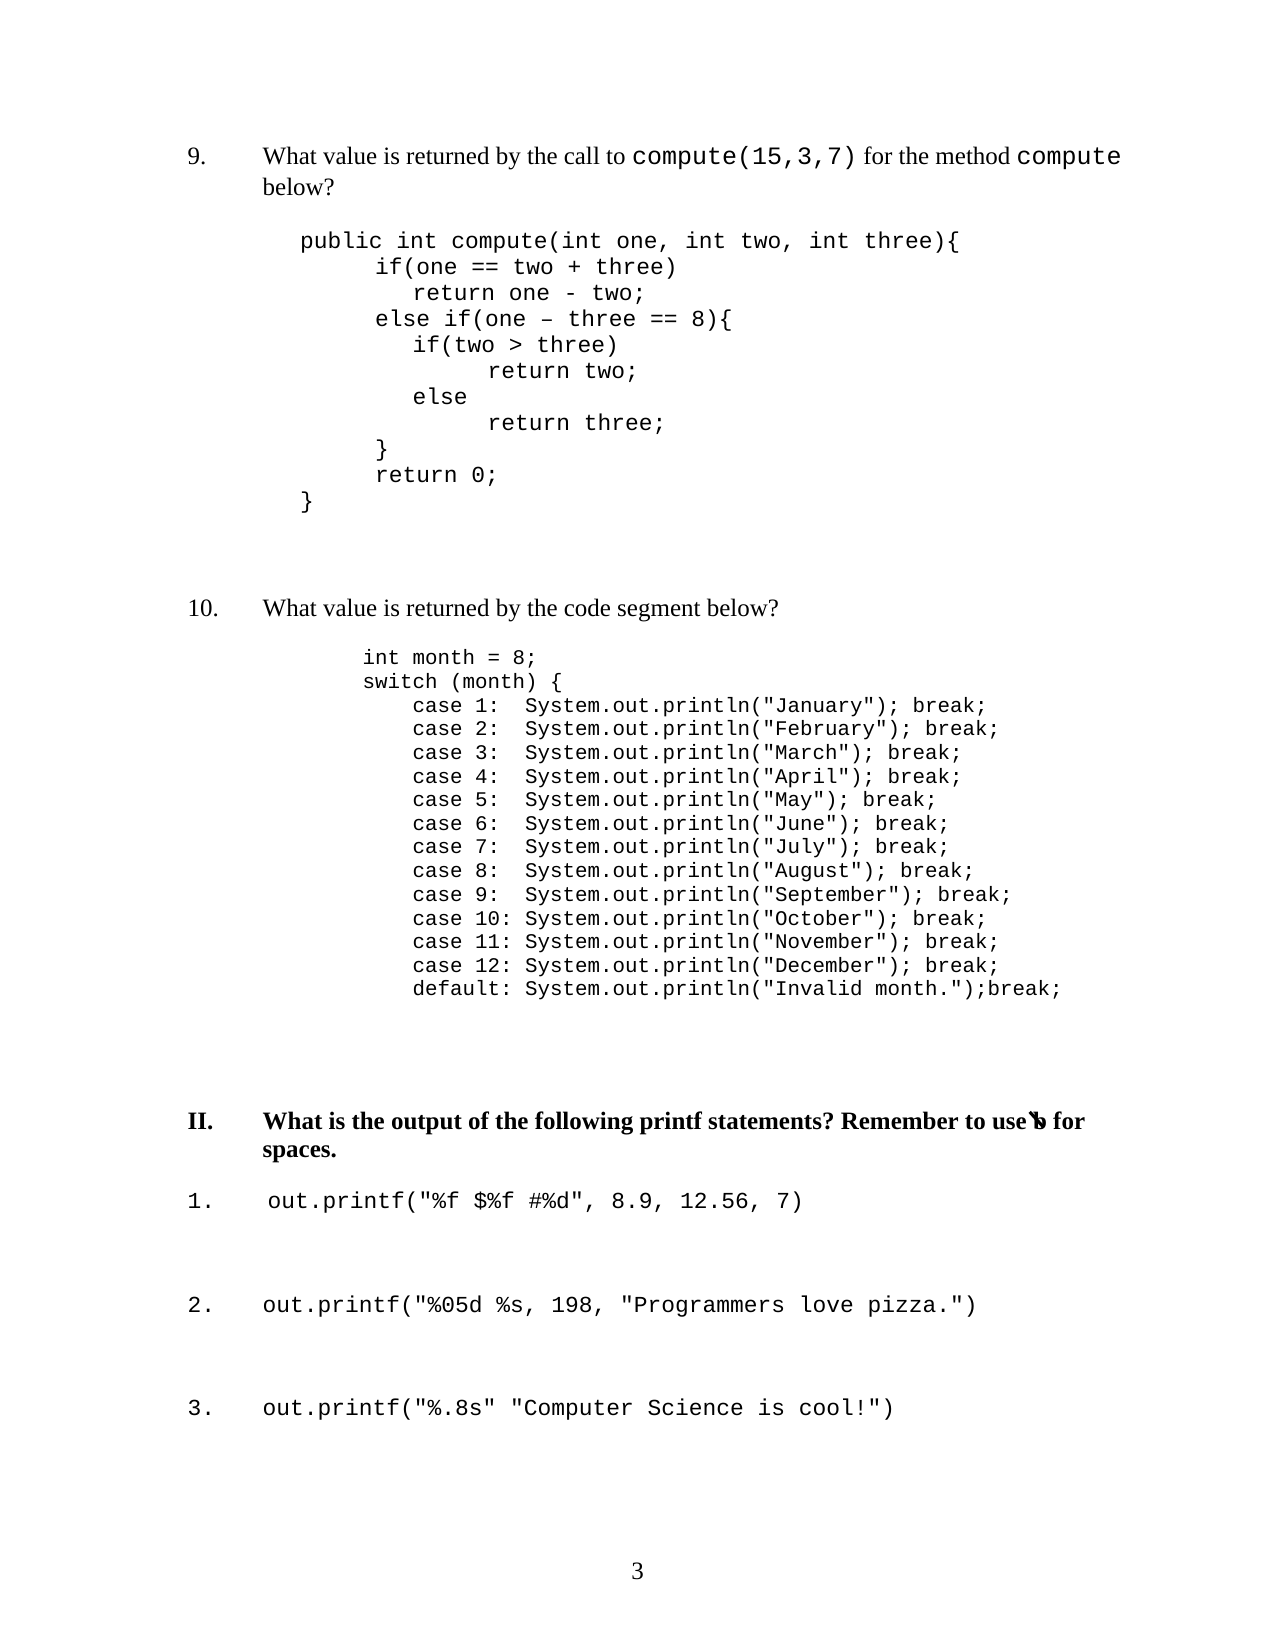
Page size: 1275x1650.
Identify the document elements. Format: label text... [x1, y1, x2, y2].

text 9. What value is returned by the call to compute(15,3,7) for the method compute below? [187, 141, 1153, 201]
text switch (month) { [187, 671, 1087, 695]
text } [300, 437, 1087, 463]
text else [300, 385, 1087, 411]
text case 9: System.out.println("September"); break; [187, 884, 1087, 907]
text II. What is the output of the following printf statements? Remember to use b for spaces. [187, 1106, 1087, 1163]
text case 1: System.out.println("January"); break; [187, 695, 1087, 718]
text case 8: System.out.println("August"); break; [187, 860, 1087, 884]
text public int compute(int one, int two, int three){ [300, 229, 1087, 256]
text case 10: System.out.println("October"); break; [187, 907, 1087, 931]
text case 7: System.out.println("July"); break; [187, 837, 1087, 860]
text case 5: System.out.println("May"); break; [187, 789, 1087, 813]
text 10. What value is returned by the code segment below? [187, 593, 1087, 621]
text 3. out.printf("%.8s" "Computer Science is cool!") [187, 1397, 1087, 1423]
list out.printf("%f $%f #%d", 8.9, 12.56, 7) [187, 1189, 1087, 1215]
text case 11: System.out.println("November"); break; [187, 931, 1087, 955]
text int month = 8; [187, 647, 1087, 671]
text if(one == two + three) [300, 256, 1087, 281]
text case 3: System.out.println("March"); break; [187, 742, 1087, 766]
text if(two > three) [300, 333, 1087, 359]
text case 4: System.out.println("April"); break; [187, 766, 1087, 789]
text return three; [300, 411, 1087, 437]
text 2. out.printf("%05d %s, 198, "Programmers love pizza.") [187, 1293, 1087, 1319]
text return two; [300, 359, 1087, 385]
text default: System.out.println("Invalid month.");break; [187, 978, 1087, 1002]
text } [300, 489, 1087, 515]
text return 0; [300, 463, 1087, 489]
text case 6: System.out.println("June"); break; [187, 813, 1087, 837]
text return one - two; [300, 281, 1087, 307]
text case 2: System.out.println("February"); break; [187, 718, 1087, 742]
text else if(one – three == 8){ [300, 307, 1087, 333]
text case 12: System.out.println("December"); break; [187, 955, 1087, 978]
